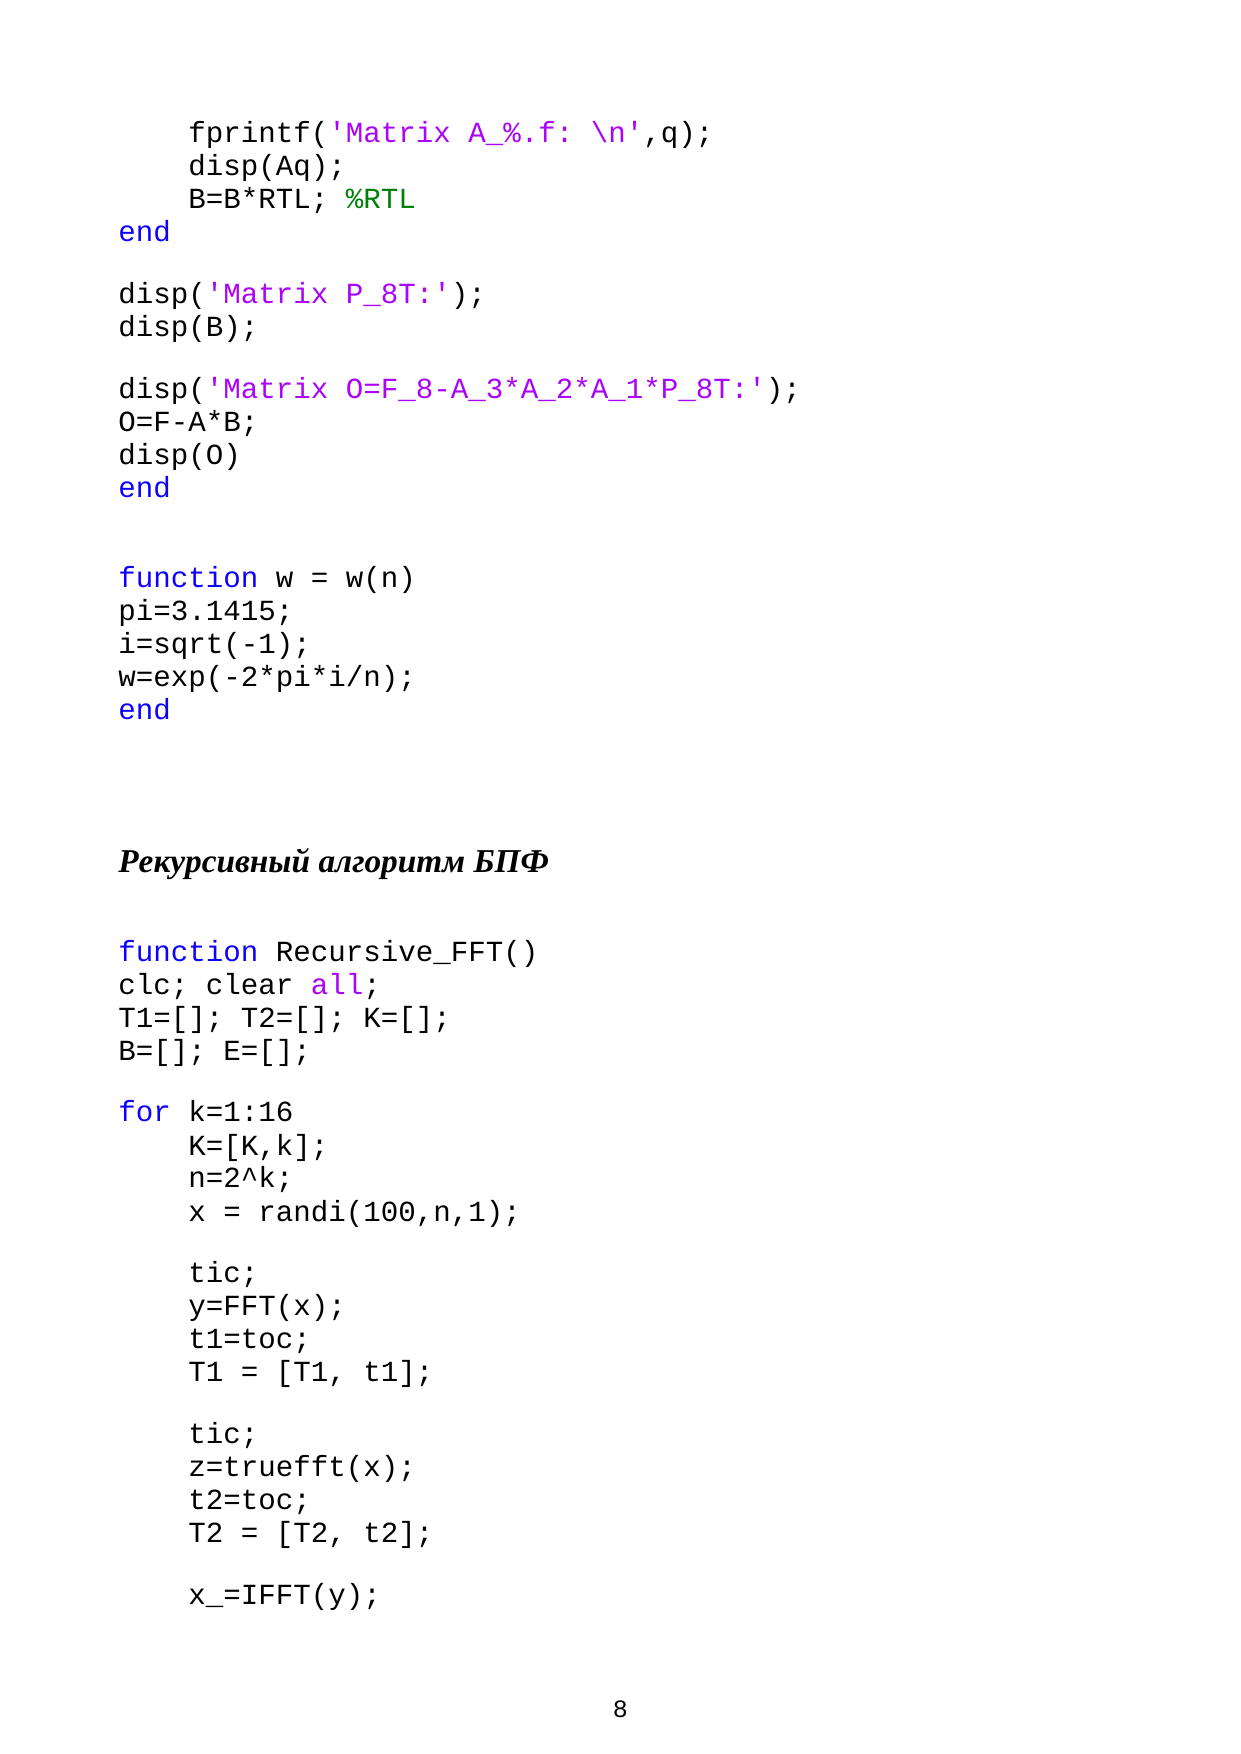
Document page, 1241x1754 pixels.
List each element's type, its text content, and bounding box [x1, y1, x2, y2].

text T2 = [T2, t2]; [118, 1518, 1122, 1551]
text end [118, 473, 1122, 506]
text clc; clear all; [118, 970, 1122, 1003]
text disp(Aq); [118, 151, 1122, 184]
text B=B*RTL; %RTL [118, 184, 1122, 217]
text disp(B); [118, 312, 1122, 345]
text function Recursive_FFT() [118, 937, 1122, 970]
text tic; [118, 1258, 1122, 1291]
text T1=[]; T2=[]; K=[]; [118, 1003, 1122, 1036]
text i=sqrt(-1); [118, 629, 1122, 662]
text T1 = [T1, t1]; [118, 1357, 1122, 1391]
text x_=IFFT(y); [118, 1580, 1122, 1613]
text y=FFT(x); [118, 1291, 1122, 1324]
text pi=3.1415; [118, 596, 1122, 629]
text tic; [118, 1419, 1122, 1452]
text disp('Matrix O=F_8-A_3*A_2*A_1*P_8T:'); [118, 374, 1122, 407]
text K=[K,k]; [118, 1131, 1122, 1164]
text n=2^k; [118, 1164, 1122, 1197]
text x = randi(100,n,1); [118, 1197, 1122, 1230]
text z=truefft(x); [118, 1452, 1122, 1485]
text Рекурсивный алгоритм БПФ [118, 842, 1122, 880]
text t1=toc; [118, 1324, 1122, 1357]
text disp('Matrix P_8T:'); [118, 279, 1122, 312]
text w=exp(-2*pi*i/n); [118, 662, 1122, 695]
text B=[]; E=[]; [118, 1036, 1122, 1069]
text for k=1:16 [118, 1098, 1122, 1131]
text disp(O) [118, 440, 1122, 473]
text fprintf('Matrix A_%.f: \n',q); [118, 118, 1122, 151]
text O=F-A*B; [118, 407, 1122, 440]
text t2=toc; [118, 1485, 1122, 1518]
text end [118, 695, 1122, 728]
text function w = w(n) [118, 563, 1122, 596]
text end [118, 217, 1122, 250]
